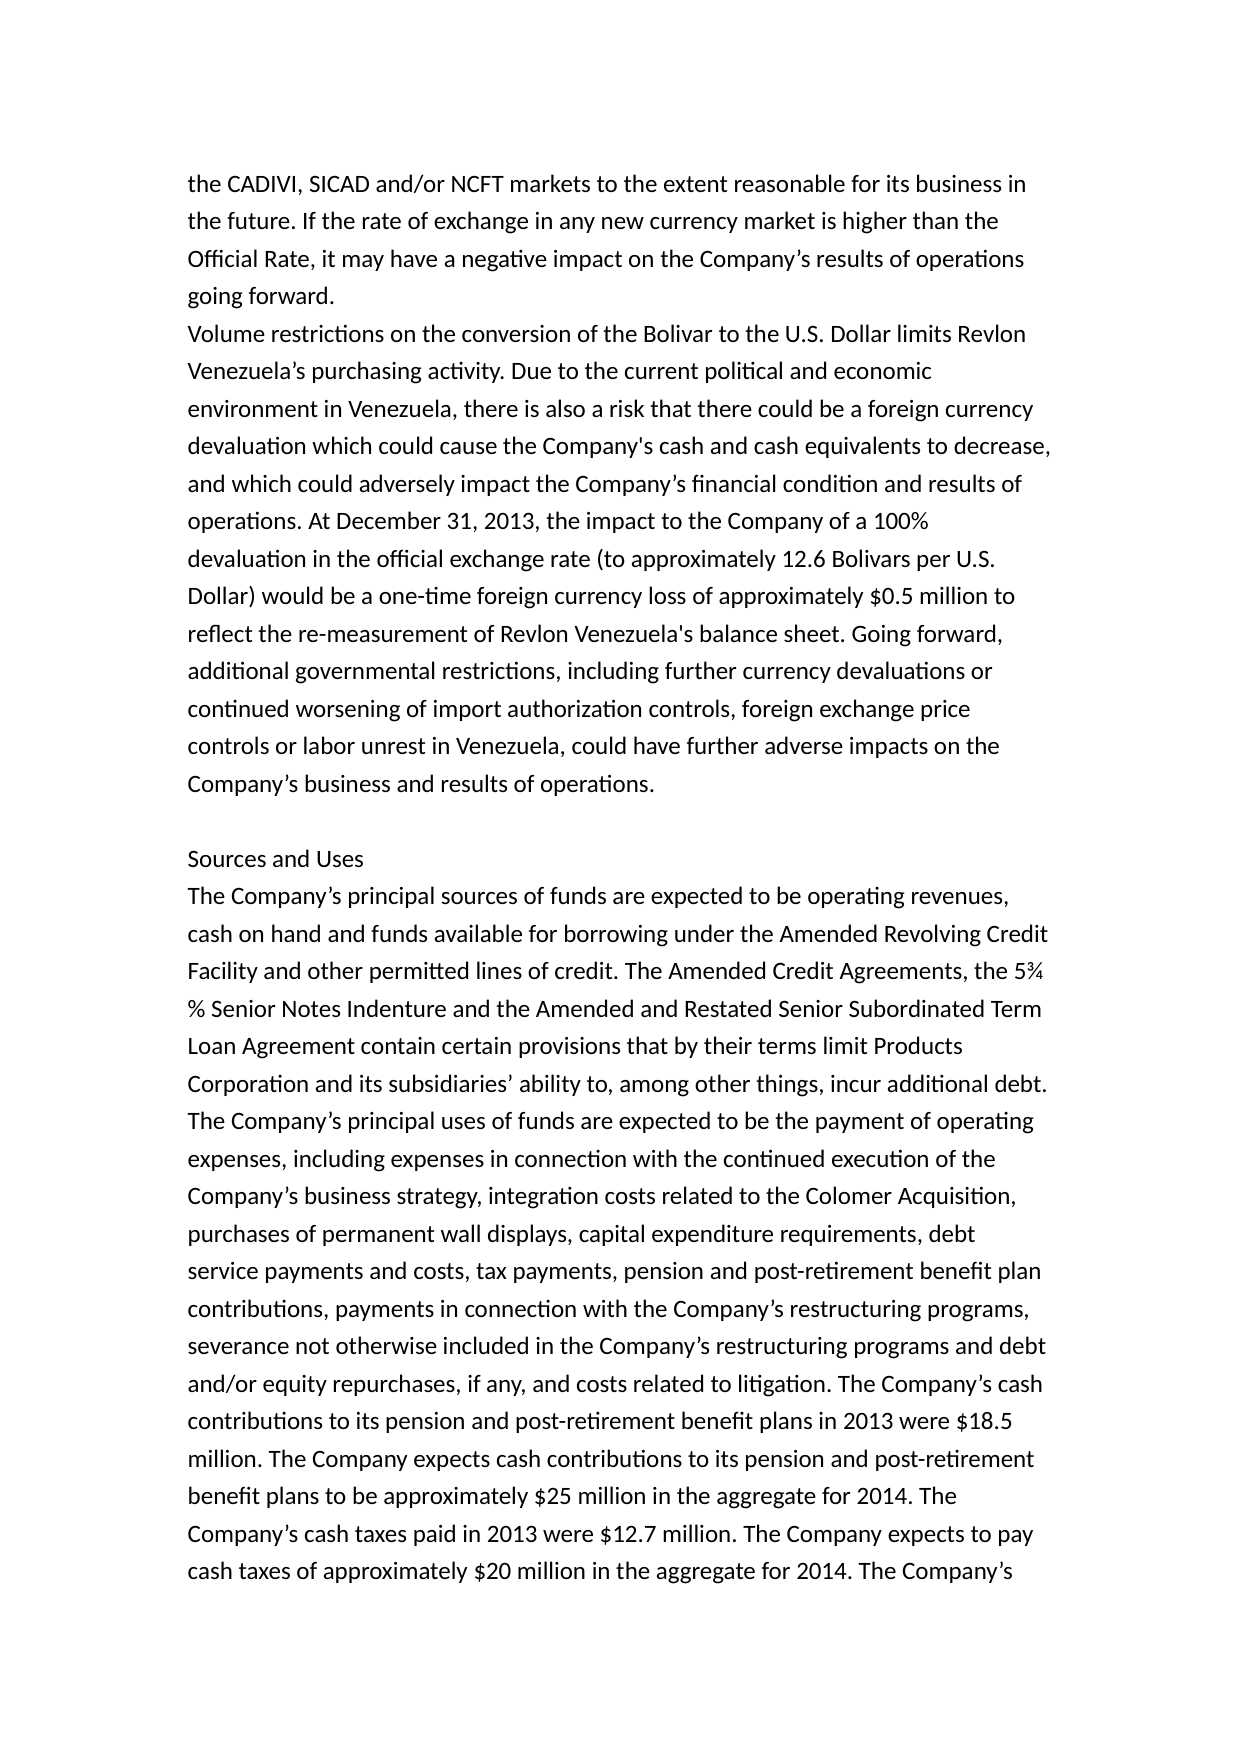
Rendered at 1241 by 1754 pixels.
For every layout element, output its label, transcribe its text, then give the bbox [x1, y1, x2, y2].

text Volume restrictions on the conversion of the Bolivar to the U.S. Dollar limits Revlon Venezuela’s purchasing activity. Due to the current political and economic environment in Venezuela, there is also a risk that there could be a foreign currency devaluation which could cause the Company's cash and cash equivalents to decrease, and which could adversely impact the Company’s financial condition and results of operations. At December 31, 2013, the impact to the Company of a 100% devaluation in the official exchange rate (to approximately 12.6 Bolivars per U.S. Dollar) would be a one-time foreign currency loss of approximately $0.5 million to reflect the re-measurement of Revlon Venezuela's balance sheet. Going forward, additional governmental restrictions, including further currency devaluations or continued worsening of import authorization controls, foreign exchange price controls or labor unrest in Venezuela, could have further adverse impacts on the Company’s business and results of operations. [187, 314, 1053, 802]
text The Company’s principal sources of funds are expected to be operating revenues, cash on hand and funds available for borrowing under the Amended Revolving Credit Facility and other permitted lines of credit. The Amended Credit Agreements, the 5¾% Senior Notes Indenture and the Amended and Restated Senior Subordinated Term Loan Agreement contain certain provisions that by their terms limit Products Corporation and its subsidiaries’ ability to, among other things, incur additional debt. [187, 877, 1053, 1102]
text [187, 164, 1053, 314]
text Sources and Uses [187, 839, 1053, 877]
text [187, 1102, 1053, 1589]
